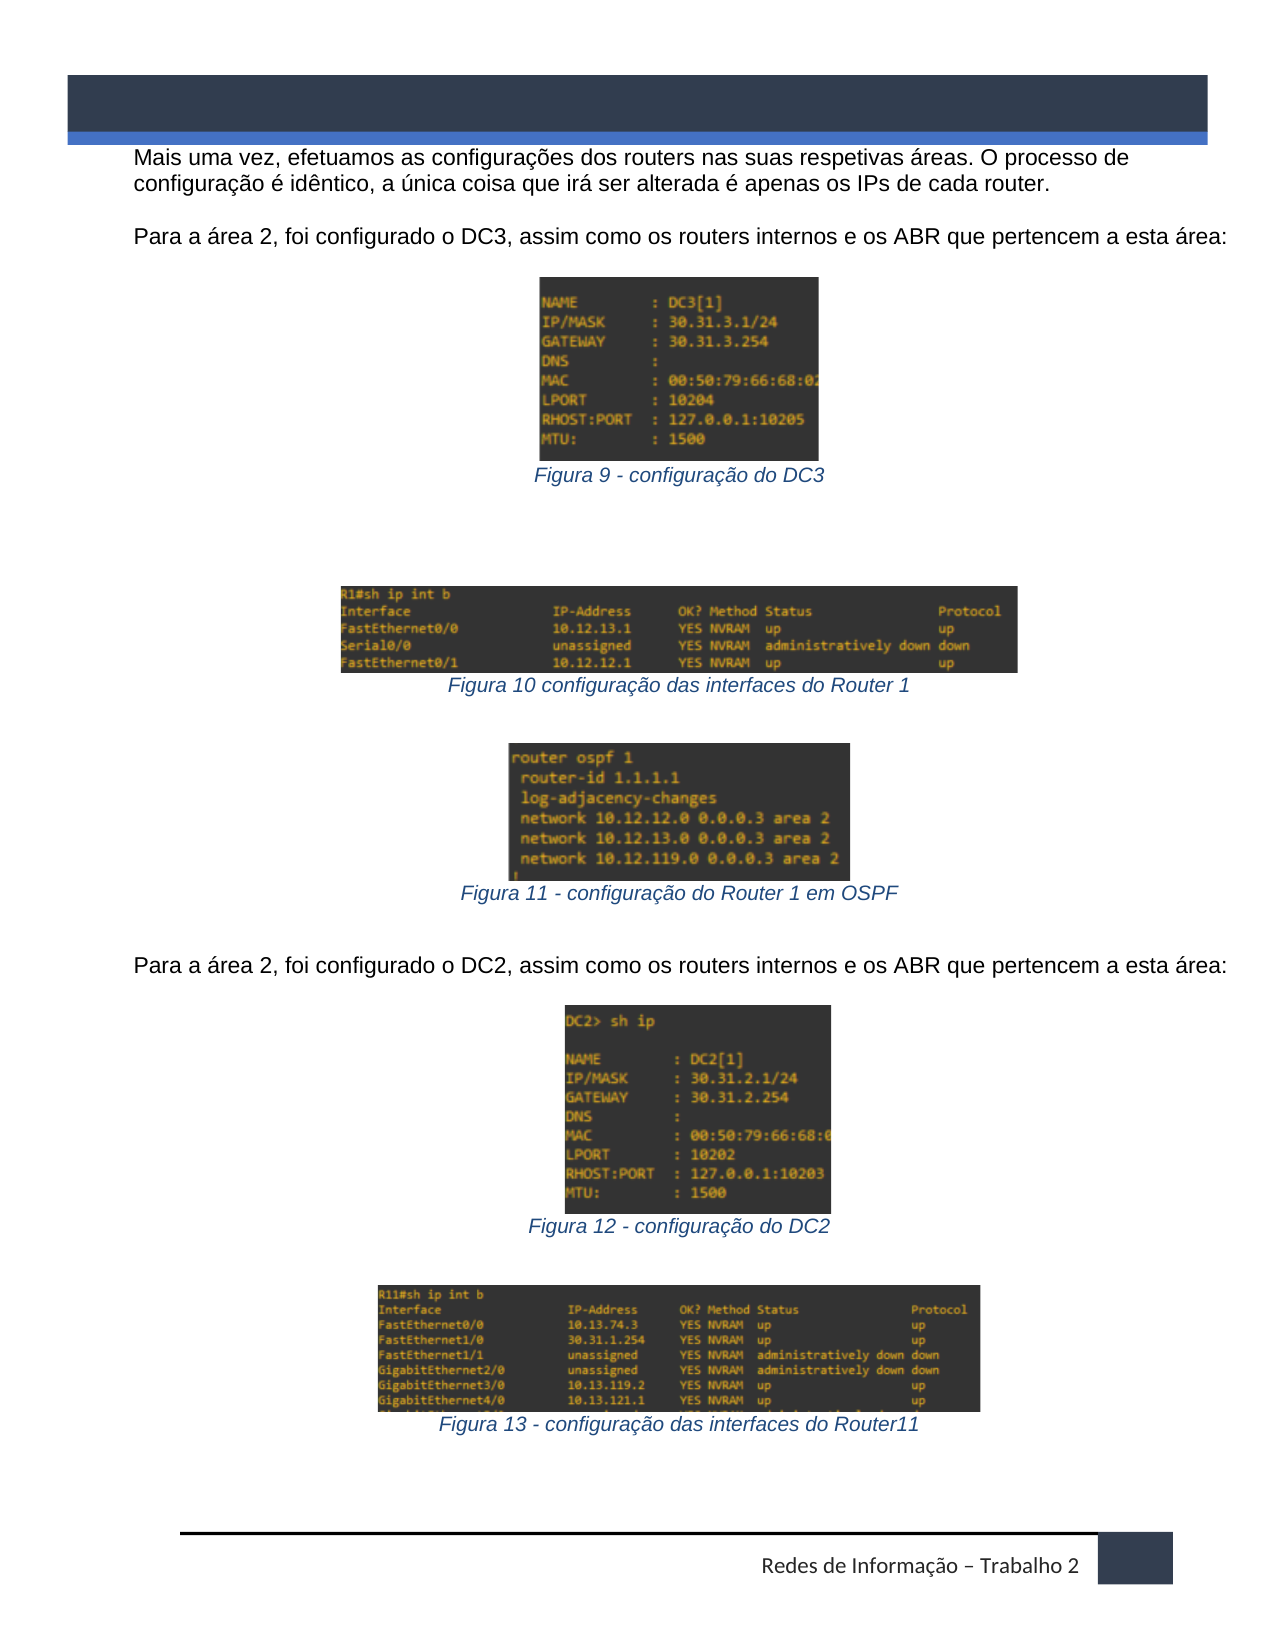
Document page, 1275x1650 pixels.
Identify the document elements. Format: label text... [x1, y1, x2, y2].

text Figura 10 configuração das interfaces do Router 1 [96, 672, 1262, 696]
text Figura 13 - configuração das interfaces do Router11 [96, 1411, 1262, 1435]
picture [508, 743, 851, 881]
picture [377, 1285, 981, 1412]
picture [564, 1005, 832, 1214]
text Para a área 2, foi configurado o DC3, assim como os routers internos e os ABR que pertencem a esta área: [133, 223, 1262, 249]
text Figura 11 - configuração do Router 1 em OSPF [96, 881, 1262, 905]
text Para a área 2, foi configurado o DC2, assim como os routers internos e os ABR que pertencem a esta área: [133, 952, 1262, 978]
picture [340, 586, 1018, 673]
picture [537, 277, 819, 459]
text Figura 12 - configuração do DC2 [96, 1214, 1262, 1238]
text Figura 9 - configuração do DC3 [96, 463, 1262, 487]
text Mais uma vez, efetuamos as configurações dos routers nas suas respetivas áreas. O processo de configuração é idêntico, a única coisa que irá ser alterada é apenas os IPs de cada router. [133, 144, 1262, 196]
